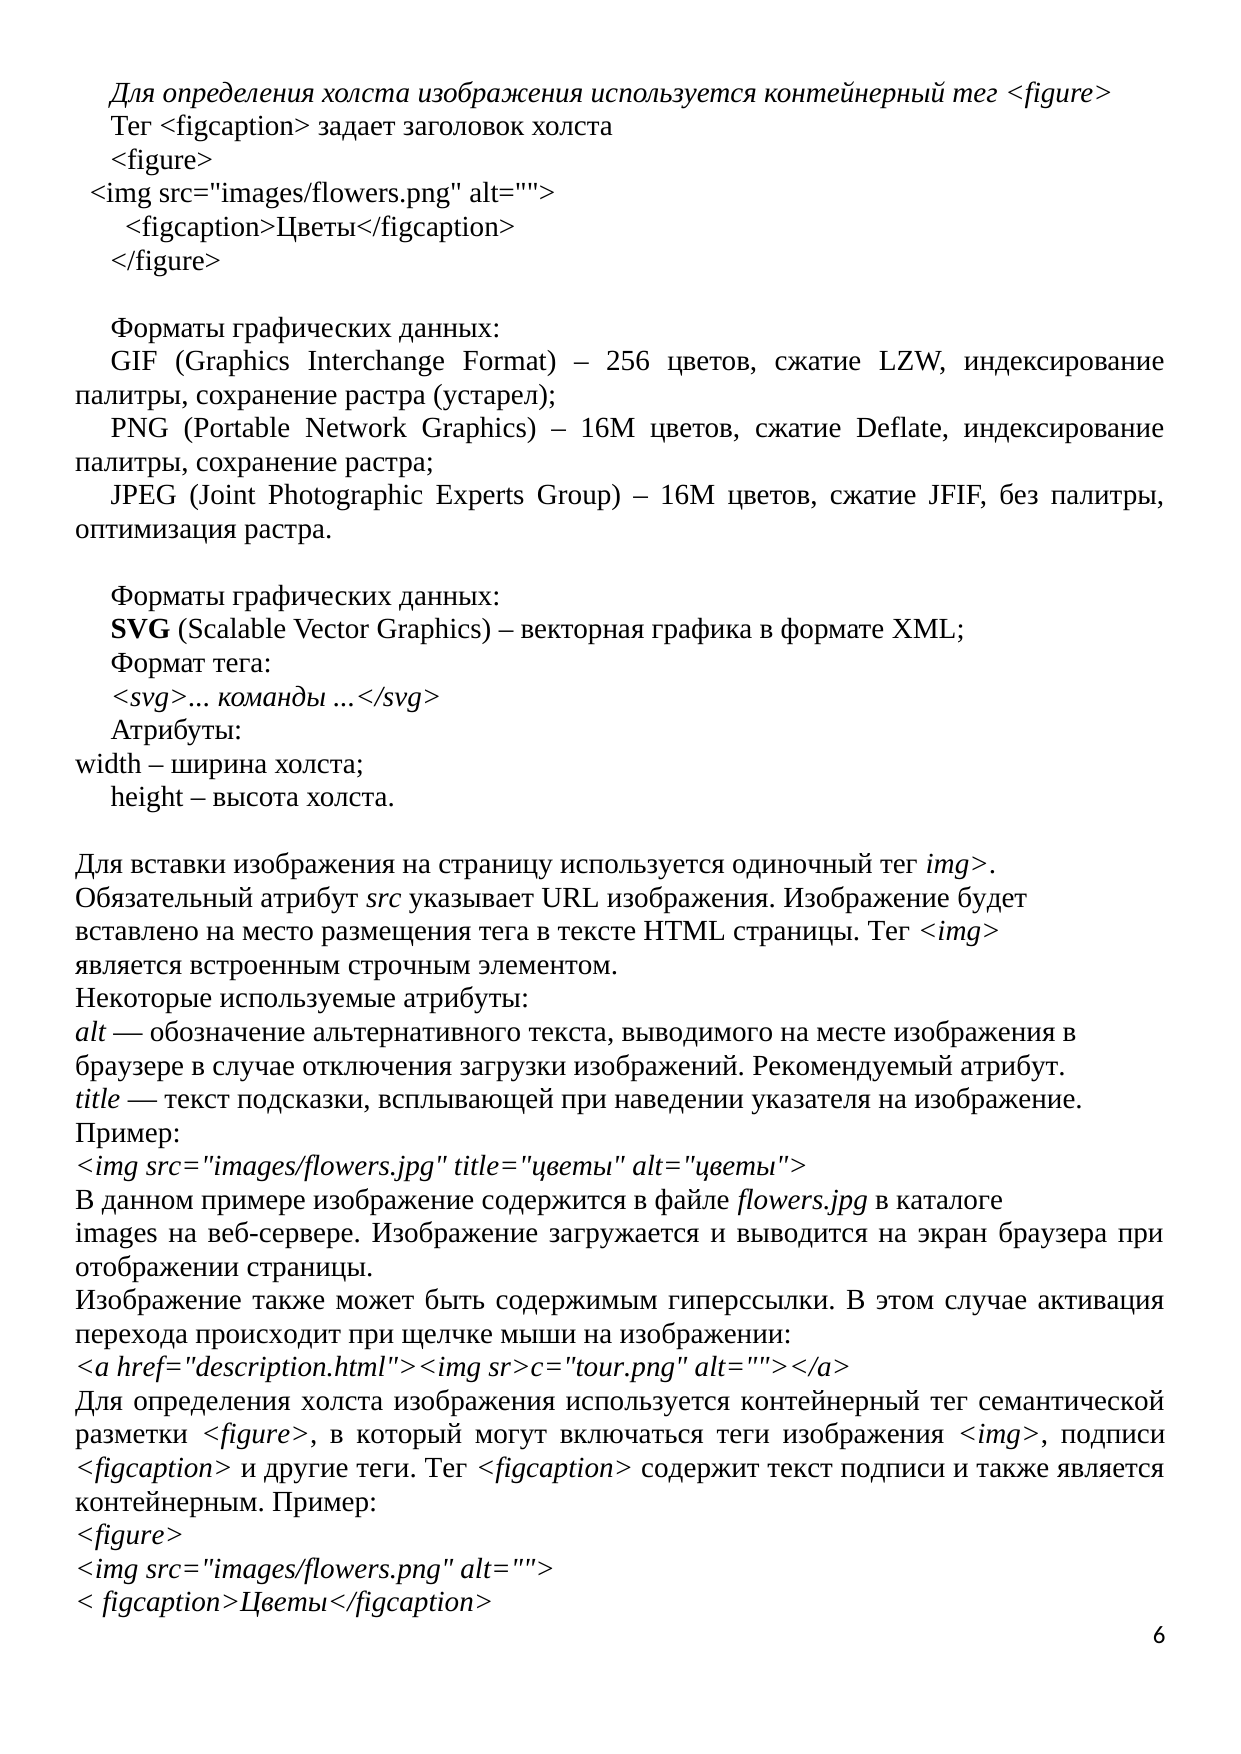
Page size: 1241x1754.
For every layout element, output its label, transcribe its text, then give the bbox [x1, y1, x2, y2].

text Для определения холста изображения используется контейнерный тег семантической разметки <figure>, в который могут включаться теги изображения <img>, подписи <figcaption> и другие теги. Тег <figcaption> содержит текст подписи и также является контейнерным. Пример: [75, 1383, 1165, 1517]
text <figure> [75, 1517, 1165, 1551]
text Изображение также может быть содержимым гиперссылки. В этом случае активация перехода происходит при щелчке мыши на изображении: [75, 1282, 1165, 1349]
text Пример: [75, 1115, 1165, 1148]
text браузере в случае отключения загрузки изображений. Рекомендуемый атрибут. [75, 1048, 1165, 1081]
text <figcaption>Цветы</figcaption> [75, 209, 1165, 243]
text В данном примере изображение содержится в файле flowers.jpg в каталоге [75, 1182, 1165, 1215]
text < figcaption>Цветы</figcaption> [75, 1584, 1165, 1618]
text <img src="images/flowers.jpg" title="цветы" alt="цветы"> [75, 1148, 1165, 1182]
text height – высота холста. [75, 779, 1165, 813]
text Форматы графических данных: [75, 578, 1165, 612]
text JPEG (Joint Photographic Experts Group) – 16М цветов, сжатие JFIF, без палитры, оптимизация растра. [75, 477, 1165, 544]
text PNG (Portable Network Graphics) – 16M цветов, сжатие Deflate, индексирование палитры, сохранение растра; [75, 410, 1165, 477]
text Для определения холста изображения используется контейнерный тег <figure> [75, 75, 1165, 108]
text <figure> <img src="images/flowers.png" alt=""> [75, 142, 1165, 209]
text Тег <figcaption> задает заголовок холста [75, 108, 1165, 142]
text является встроенным строчным элементом. [75, 947, 1165, 981]
text вставлено на место размещения тега в тексте HTML страницы. Тег <img> [75, 913, 1165, 947]
text <a href="description.html"><img sr>c="tour.png" alt=""></a> [75, 1349, 1165, 1383]
text <svg>... команды ...</svg> [75, 679, 1165, 712]
text </figure> [75, 243, 1165, 276]
text title — текст подсказки, всплывающей при наведении указателя на изображение. [75, 1081, 1165, 1115]
text Обязательный атрибут src указывает URL изображения. Изображение будет [75, 880, 1165, 913]
text SVG (Scalable Vector Graphics) – векторная графика в формате XML; [75, 612, 1165, 645]
text Формат тега: [75, 645, 1165, 679]
text <img src="images/flowers.png" alt=""> [75, 1551, 1165, 1584]
text alt — обозначение альтернативного текста, выводимого на месте изображения в [75, 1014, 1165, 1048]
text Некоторые используемые атрибуты: [75, 981, 1165, 1014]
text images на веб-сервере. Изображение загружается и выводится на экран браузера при отображении страницы. [75, 1215, 1165, 1282]
text Форматы графических данных: [75, 310, 1165, 343]
text GIF (Graphics Interchange Format) – 256 цветов, сжатие LZW, индексирование палитры, сохранение растра (устарел); [75, 343, 1165, 410]
text Атрибуты: width – ширина холста; [75, 712, 1165, 779]
text Для вставки изображения на страницу используется одиночный тег img>. [75, 846, 1165, 880]
